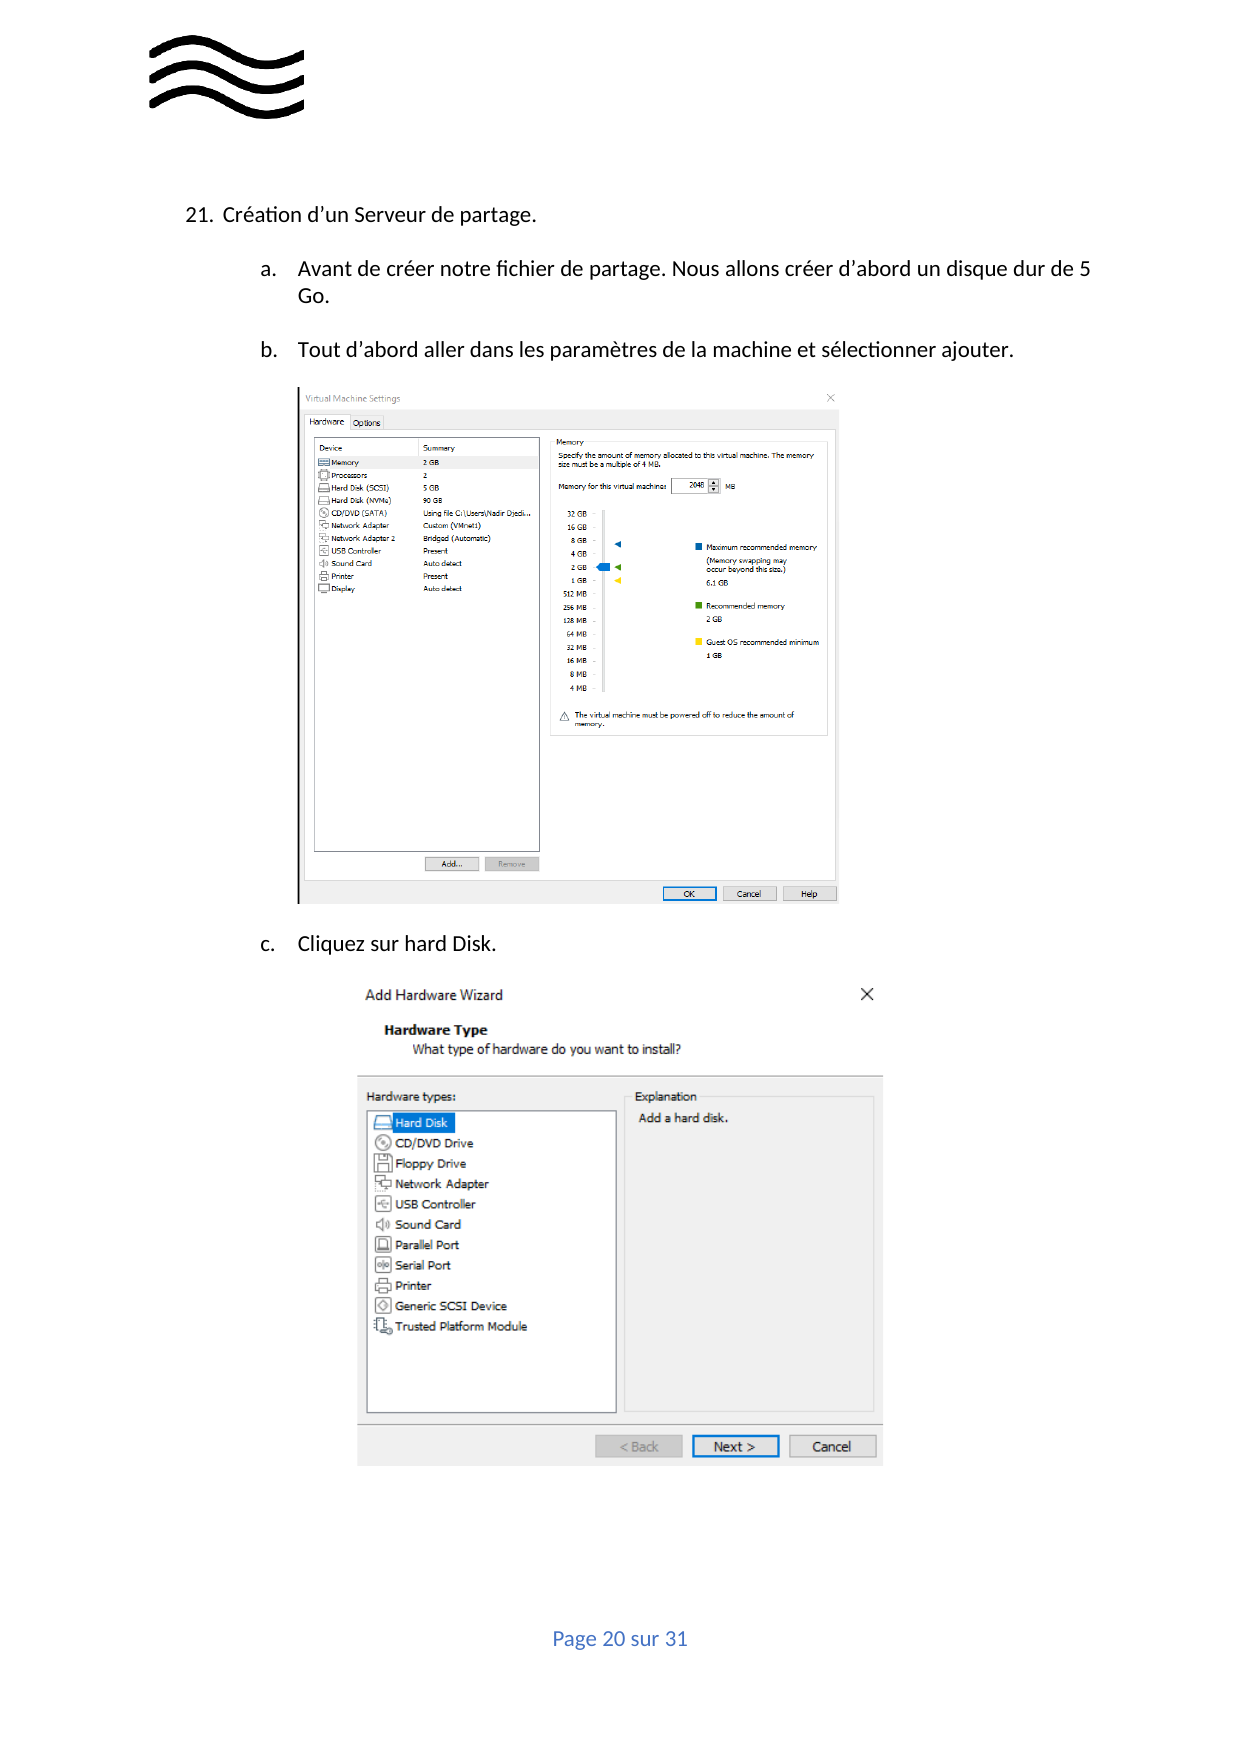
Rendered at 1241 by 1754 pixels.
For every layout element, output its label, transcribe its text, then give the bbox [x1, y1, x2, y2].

list Création d’un Serveur de partage. [185, 201, 1093, 229]
picture [147, 26, 304, 123]
list Cliquez sur hard Disk. [260, 929, 1093, 957]
list Avant de créer notre fichier de partage. Nous allons créer d’abord un disque dur de 5 Go. [260, 254, 1093, 310]
list Tout d’abord aller dans les paramètres de la machine et sélectionner ajouter. [260, 335, 1093, 363]
picture [357, 982, 884, 1466]
picture [297, 387, 840, 904]
